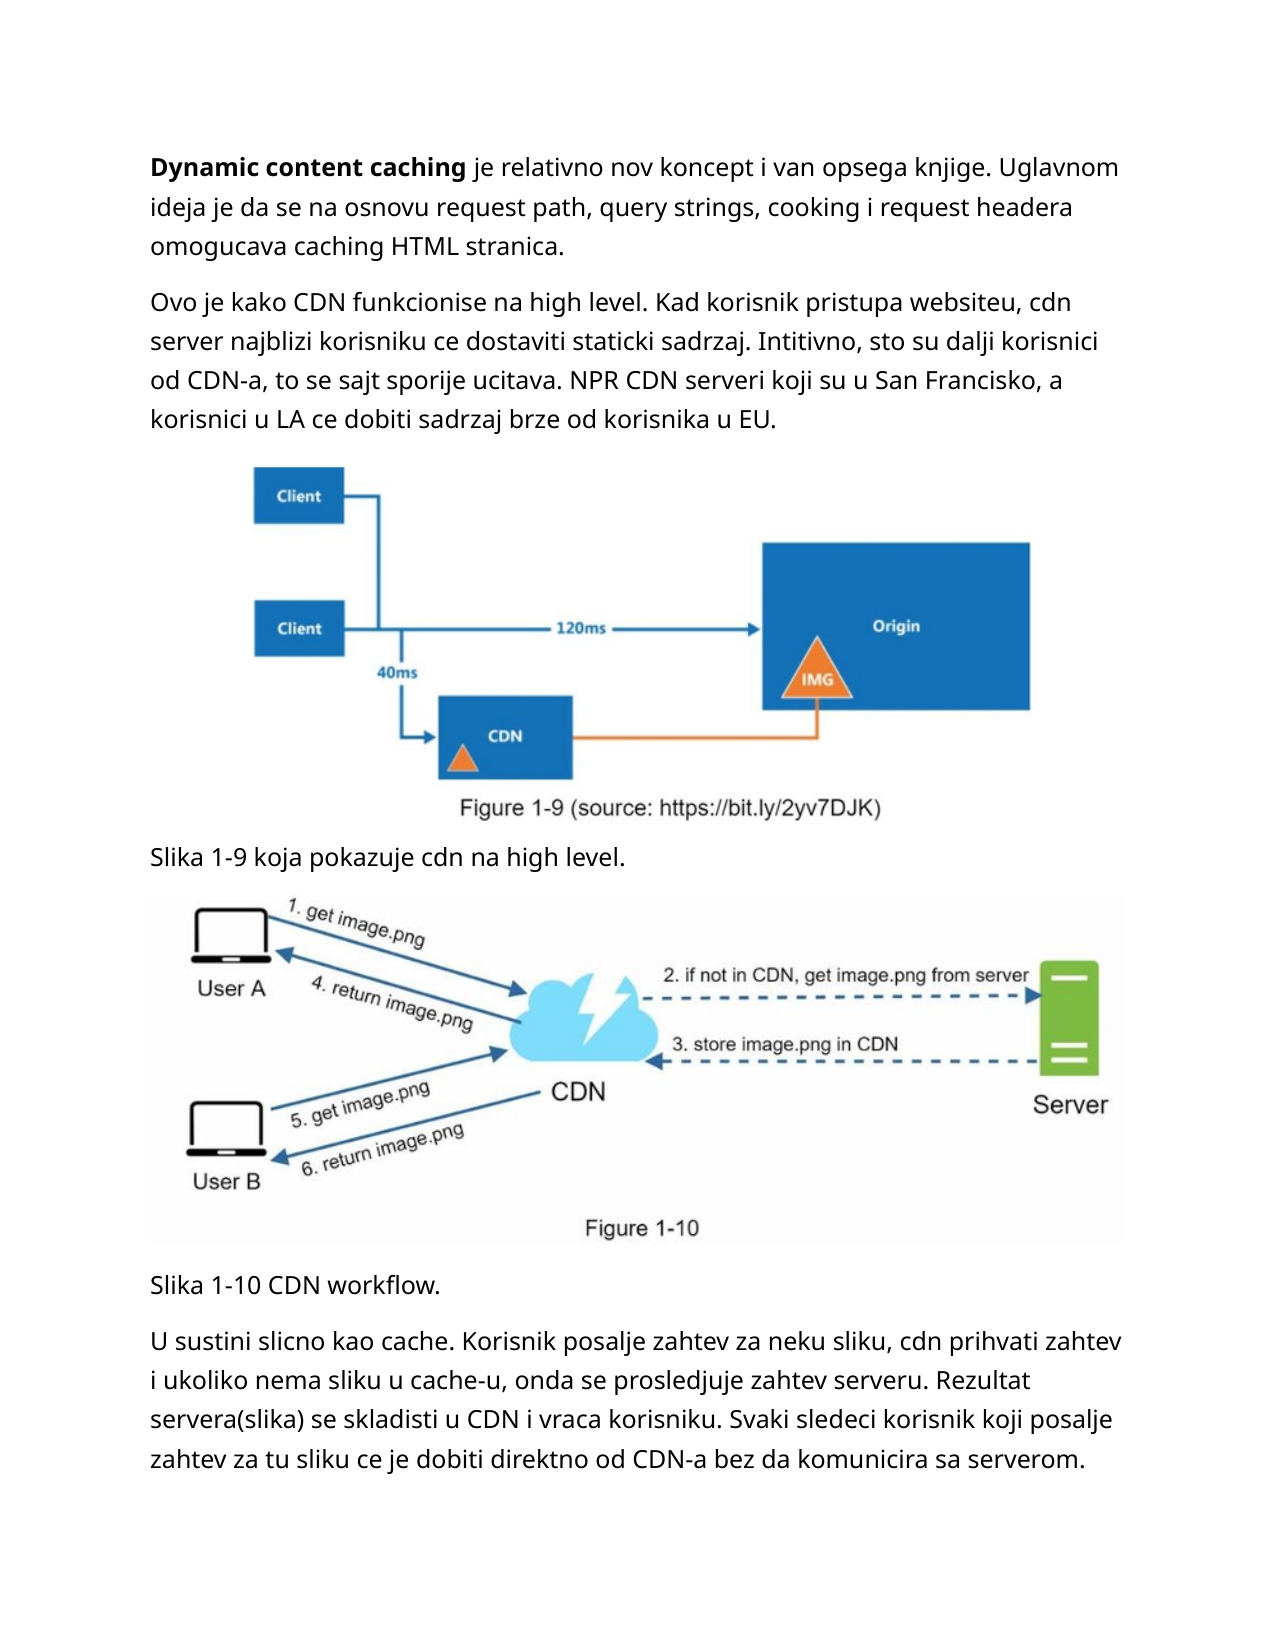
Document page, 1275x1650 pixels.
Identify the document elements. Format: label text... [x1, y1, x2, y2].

text Slika 1-9 koja pokazuje cdn na high level. [150, 835, 1125, 874]
text U sustini slicno kao cache. Korisnik posalje zahtev za neku sliku, cdn prihvati zahtev i ukoliko nema sliku u cache-u, onda se prosledjuje zahtev serveru. Rezultat servera(slika) se skladisti u CDN i vraca korisniku. Svaki sledeci korisnik koji posalje zahtev za tu sliku ce je dobiti direktno od CDN-a bez da komunicira sa serverom. [150, 1324, 1125, 1475]
text Ovo je kako CDN funkcionise na high level. Kad korisnik pristupa websiteu, cdn server najblizi korisniku ce dostaviti staticki sadrzaj. Intitivno, sto su dalji korisnici od CDN-a, to se sajt sporije ucitava. NPR CDN serveri koji su u San Francisko, a korisnici u LA ce dobiti sadrzaj brze od korisnika u EU. [150, 284, 1125, 436]
picture [150, 457, 1125, 835]
text Dynamic content caching je relativno nov koncept i van opsega knjige. Uglavnom ideja je da se na osnovu request path, query strings, cooking i request headera omogucava caching HTML stranica. [150, 150, 1125, 262]
text Slika 1-10 CDN workflow. [150, 1268, 1125, 1302]
picture [150, 895, 1125, 1247]
